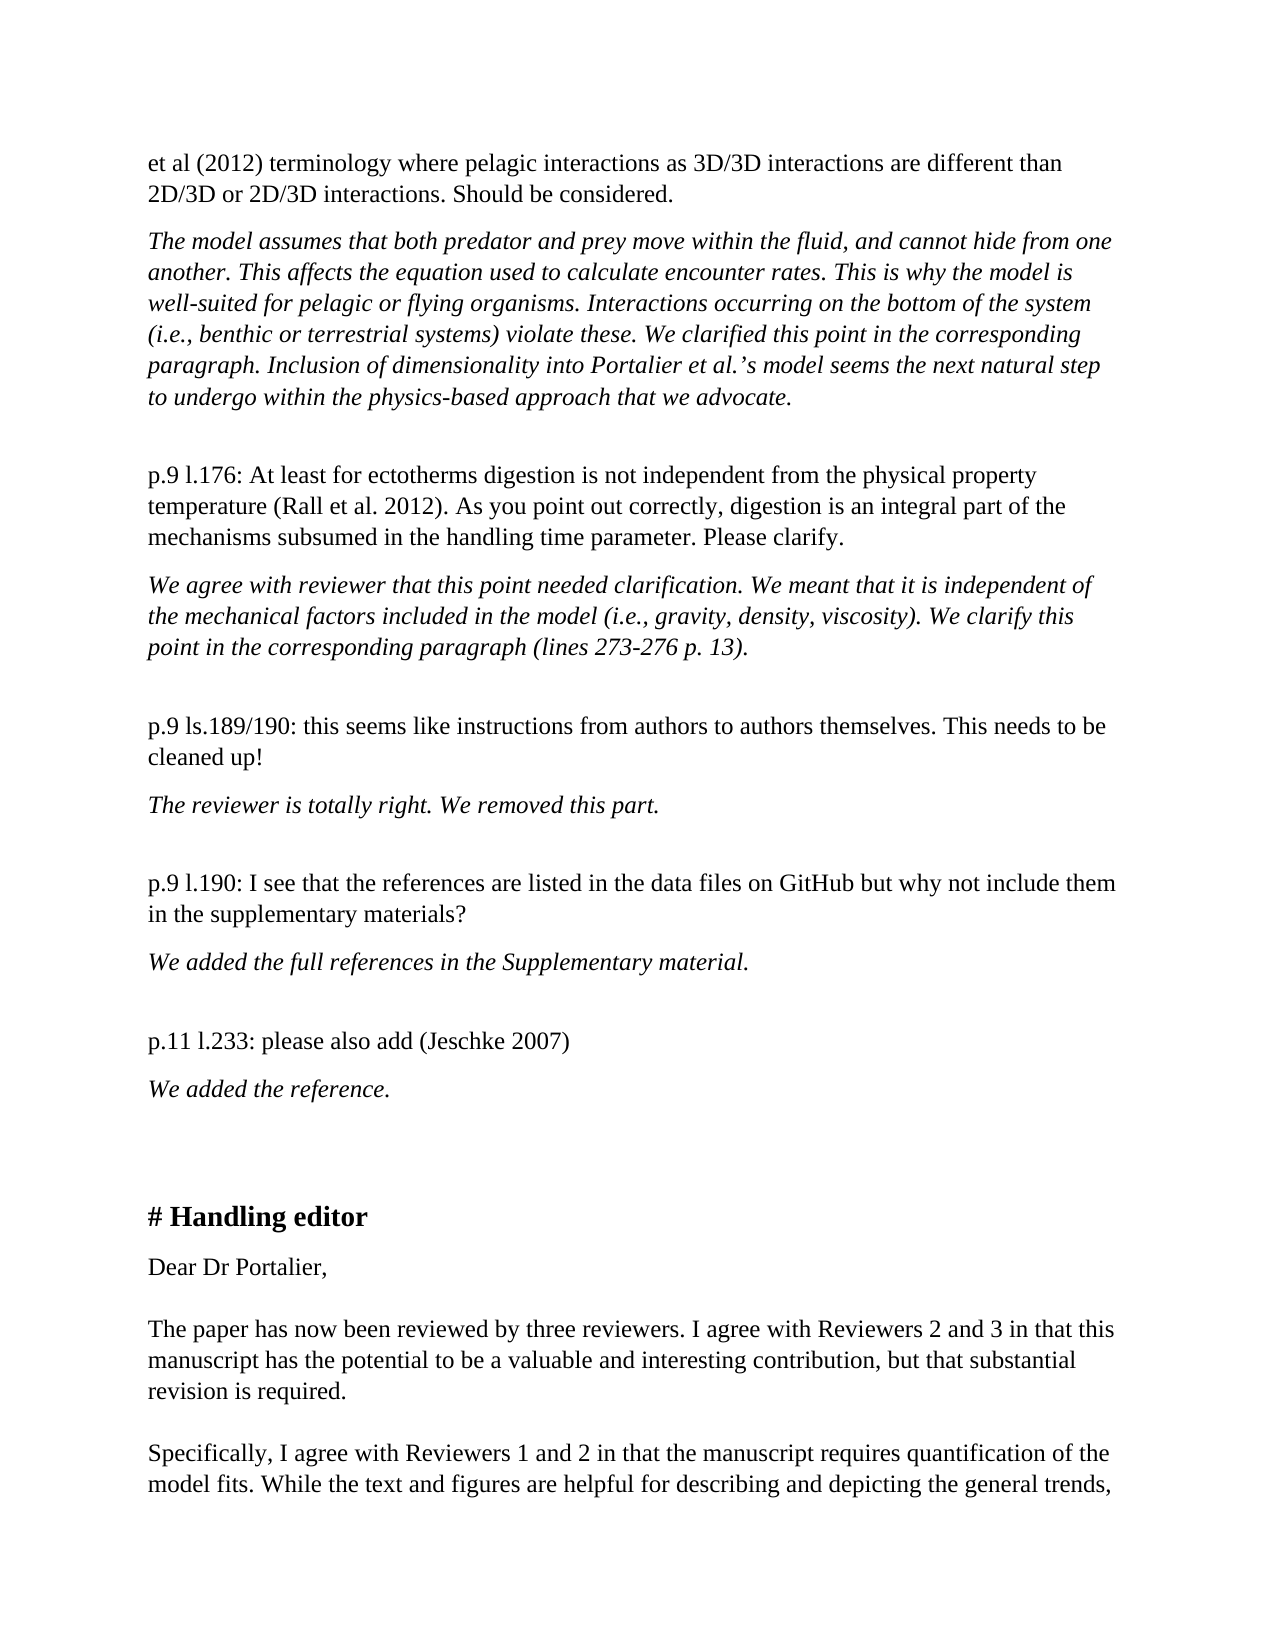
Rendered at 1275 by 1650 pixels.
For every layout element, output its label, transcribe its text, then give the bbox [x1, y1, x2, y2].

text # Handling editor [148, 1199, 1127, 1233]
text p.9 l.176: At least for ectotherms digestion is not independent from the physical property temperature (Rall et al. 2012). As you point out correctly, digestion is an integral part of the mechanisms subsumed in the handling time parameter. Please clarify. [148, 429, 1127, 551]
text We agree with reviewer that this point needed clarification. We meant that it is independent of the mechanical factors included in the model (i.e., gravity, density, viscosity). We clarify this point in the corresponding paragraph (lines 273-276 p. 13). [148, 570, 1127, 661]
text p.11 l.233: please also add (Jeschke 2007) [148, 995, 1127, 1055]
text We added the full references in the Supplementary material. [148, 947, 1127, 976]
text p.9 ls.189/190: this seems like instructions from authors to authors themselves. This needs to be cleaned up! [148, 680, 1127, 771]
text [148, 1252, 1127, 1498]
text The model assumes that both predator and prey move within the fluid, and cannot hide from one another. This affects the equation used to calculate encounter rates. This is why the model is well-suited for pelagic or flying organisms. Interactions occurring on the bottom of the system (i.e., benthic or terrestrial systems) violate these. We clarified this point in the corresponding paragraph. Inclusion of dimensionality into Portalier et al.’s model seems the next natural step to undergo within the physics-based approach that we advocate. [148, 226, 1127, 410]
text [148, 148, 1127, 207]
text The reviewer is totally right. We removed this part. [148, 790, 1127, 818]
text p.9 l.190: I see that the references are listed in the data files on GitHub but why not include them in the supplementary materials? [148, 837, 1127, 928]
text We added the reference. [148, 1074, 1127, 1133]
